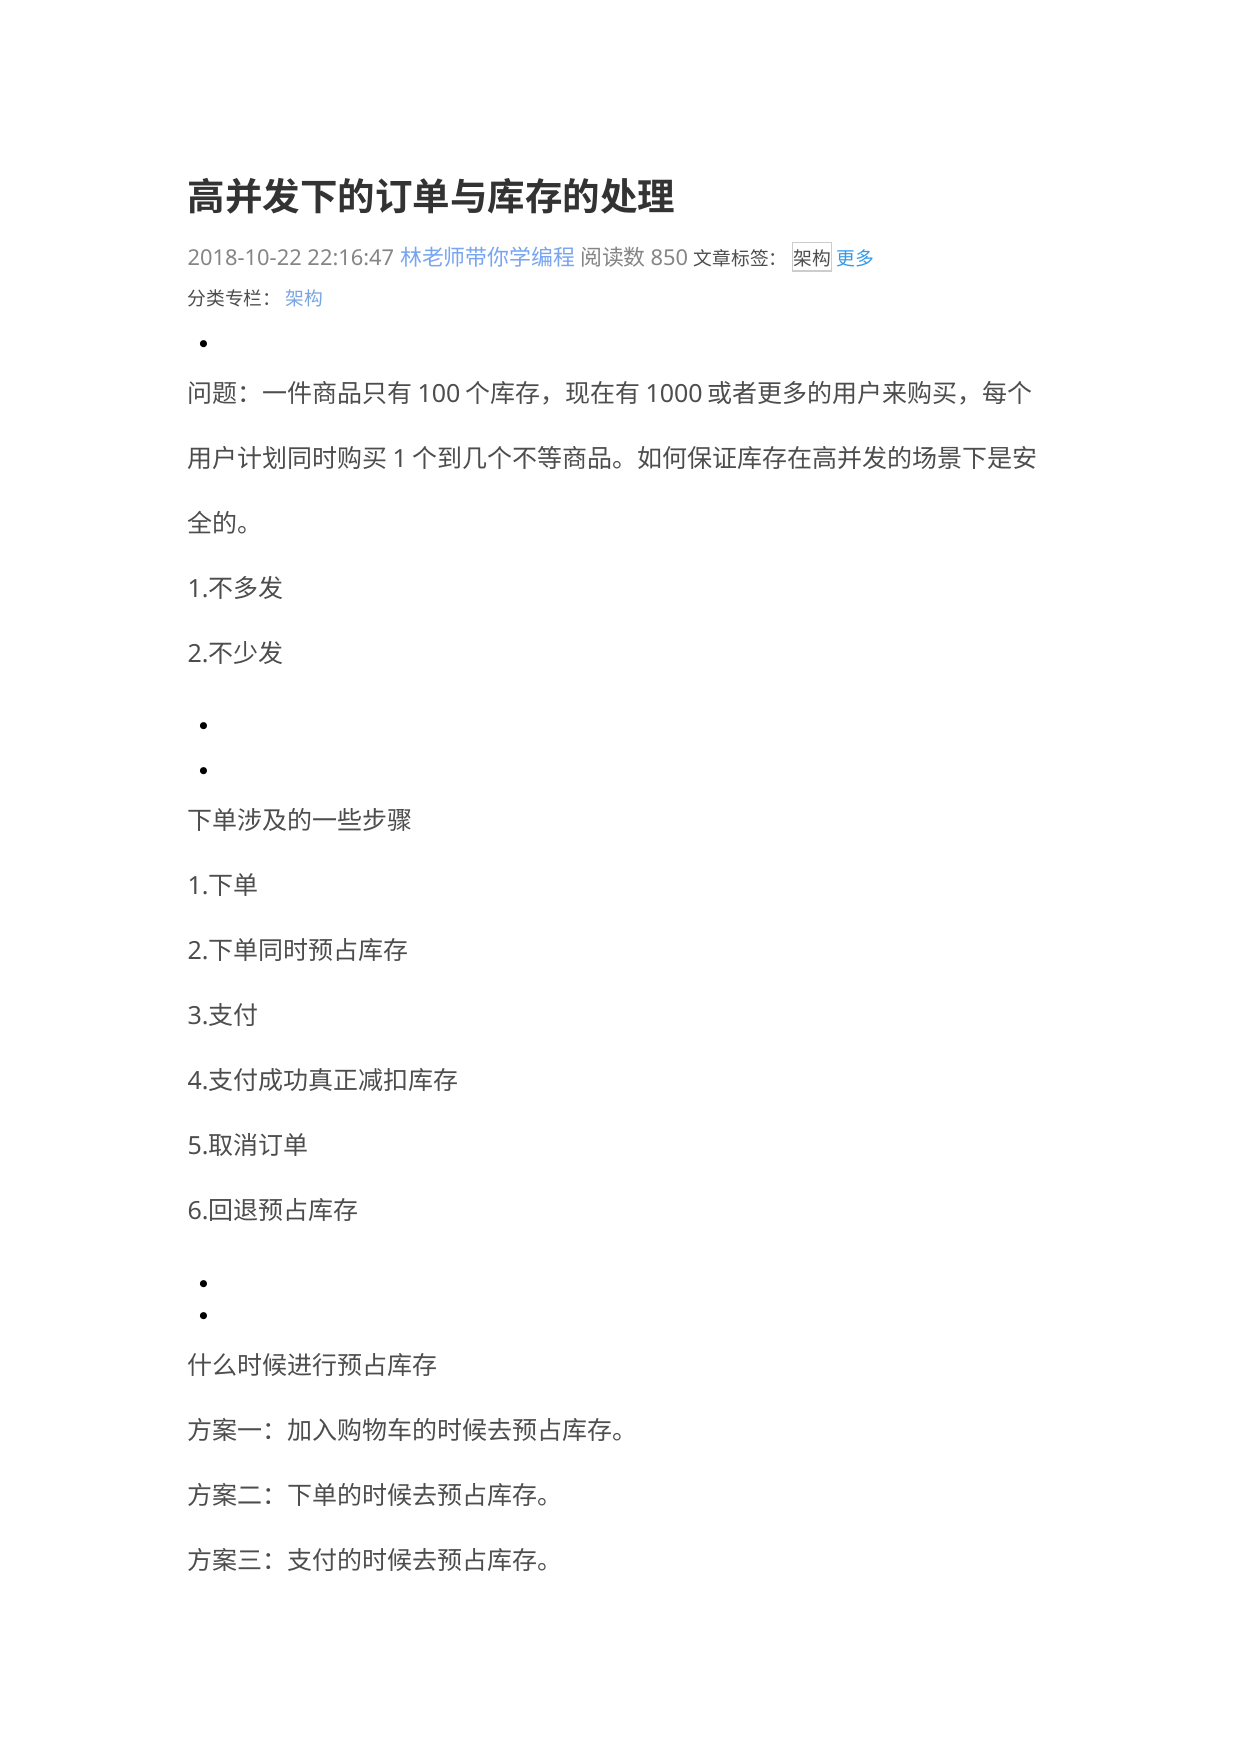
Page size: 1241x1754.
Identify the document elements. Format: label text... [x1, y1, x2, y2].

subtitle 高并发下的订单与库存的处理 [187, 162, 1053, 227]
text 分类专栏： 架构 [187, 281, 1053, 314]
text 2018-10-22 22:16:47 林老师带你学编程 阅读数 850 文章标签： 架构 更多 [187, 239, 1053, 272]
text 下单涉及的一些步骤 1.下单 2.下单同时预占库存 3.支付 4.支付成功真正减扣库存 5.取消订单 6.回退预占库存 [187, 786, 1053, 1241]
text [187, 1331, 1053, 1591]
text 问题：一件商品只有100个库存，现在有1000或者更多的用户来购买，每个用户计划同时购买1个到几个不等商品。如何保证库存在高并发的场景下是安全的。 1.不多发 2.不少发 [187, 359, 1053, 684]
